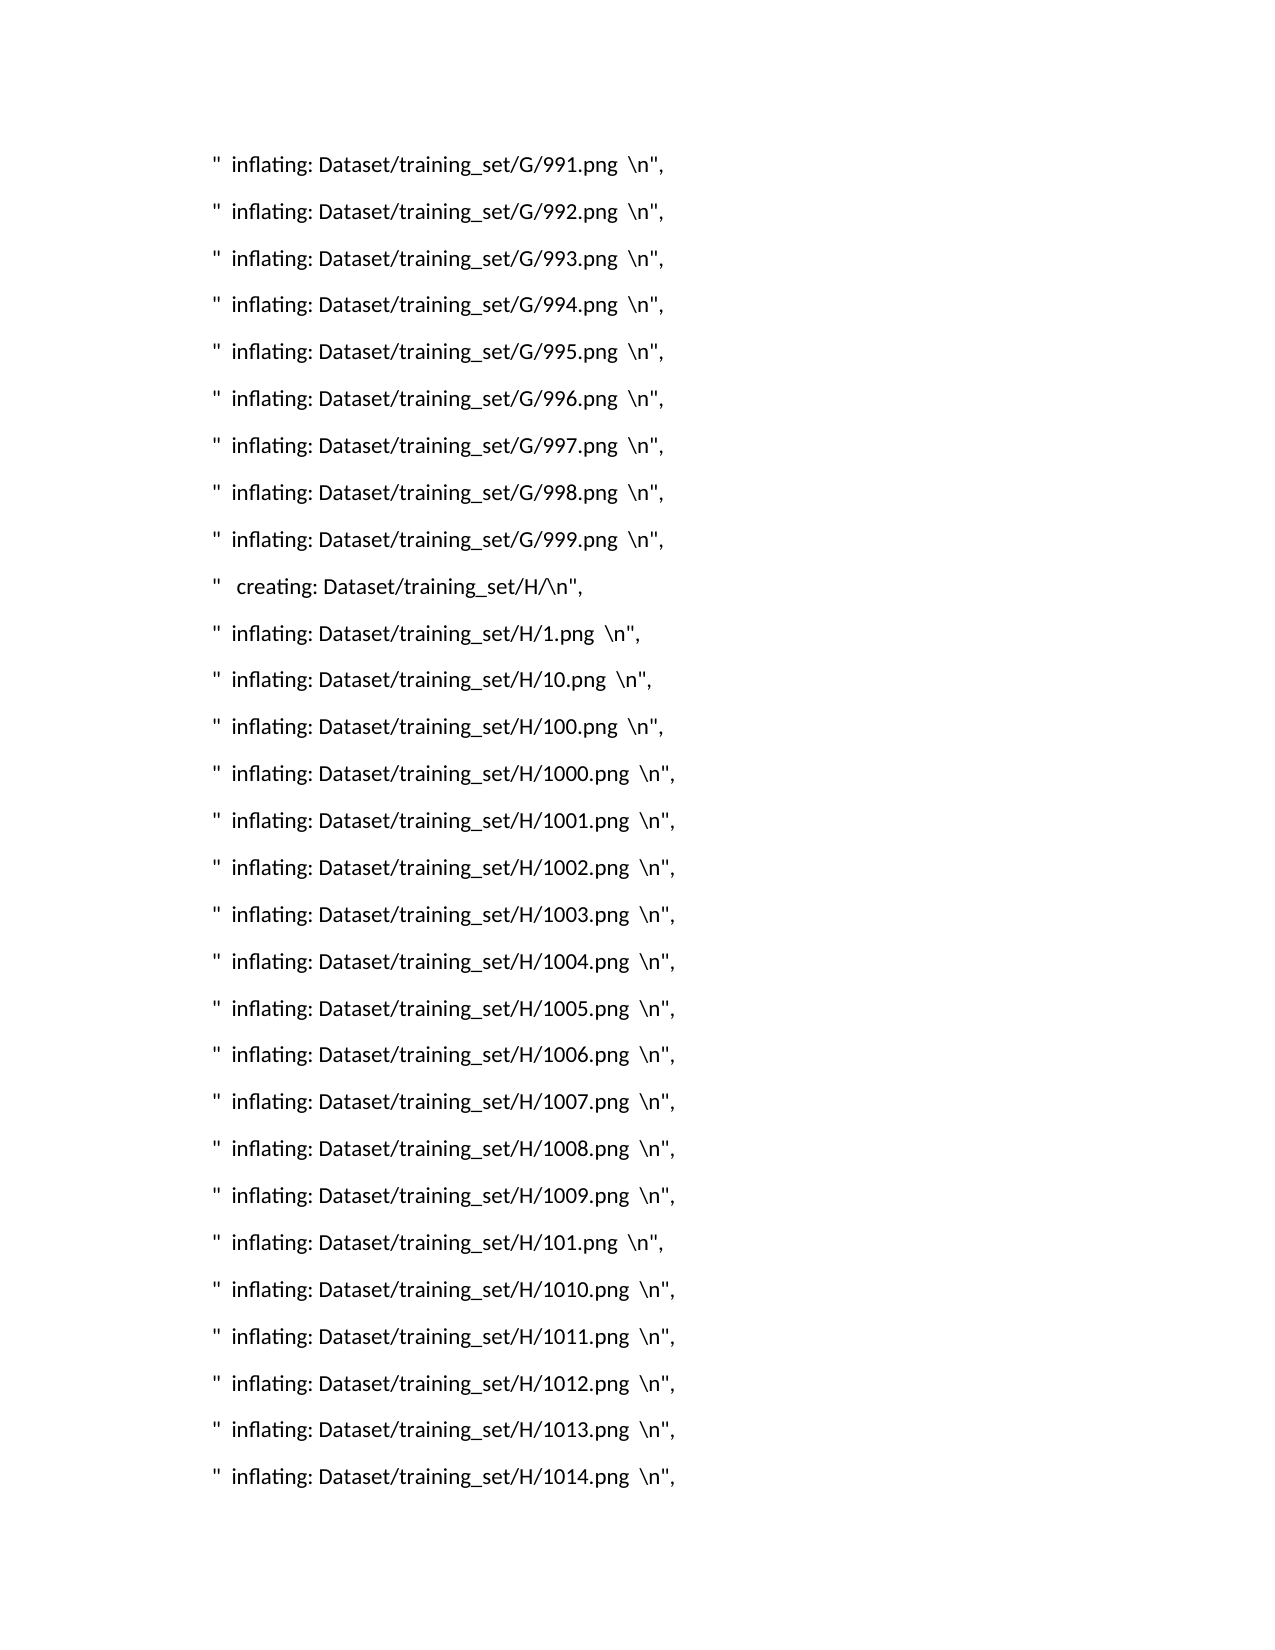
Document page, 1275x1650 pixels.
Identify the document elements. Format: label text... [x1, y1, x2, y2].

text " inflating: Dataset/training_set/G/994.png \n", [150, 291, 1125, 319]
text " inflating: Dataset/training_set/G/996.png \n", [150, 384, 1125, 412]
text " inflating: Dataset/training_set/H/1001.png \n", [150, 806, 1125, 834]
text " inflating: Dataset/training_set/G/993.png \n", [150, 244, 1125, 272]
text " inflating: Dataset/training_set/H/1010.png \n", [150, 1275, 1125, 1303]
text " inflating: Dataset/training_set/G/997.png \n", [150, 431, 1125, 459]
text " inflating: Dataset/training_set/H/100.png \n", [150, 712, 1125, 741]
text " creating: Dataset/training_set/H/\n", [150, 572, 1125, 600]
text " inflating: Dataset/training_set/G/999.png \n", [150, 525, 1125, 553]
text " inflating: Dataset/training_set/H/1009.png \n", [150, 1181, 1125, 1209]
text " inflating: Dataset/training_set/H/1004.png \n", [150, 947, 1125, 975]
text " inflating: Dataset/training_set/G/991.png \n", [150, 150, 1125, 178]
text " inflating: Dataset/training_set/H/1014.png \n", [150, 1462, 1125, 1491]
text " inflating: Dataset/training_set/H/1007.png \n", [150, 1087, 1125, 1116]
text " inflating: Dataset/training_set/H/1000.png \n", [150, 759, 1125, 787]
text " inflating: Dataset/training_set/H/1012.png \n", [150, 1369, 1125, 1397]
text " inflating: Dataset/training_set/H/1008.png \n", [150, 1134, 1125, 1162]
text " inflating: Dataset/training_set/H/101.png \n", [150, 1228, 1125, 1256]
text " inflating: Dataset/training_set/H/1.png \n", [150, 619, 1125, 647]
text " inflating: Dataset/training_set/H/1005.png \n", [150, 994, 1125, 1022]
text " inflating: Dataset/training_set/G/998.png \n", [150, 478, 1125, 506]
text " inflating: Dataset/training_set/G/995.png \n", [150, 337, 1125, 366]
text " inflating: Dataset/training_set/H/1002.png \n", [150, 853, 1125, 881]
text " inflating: Dataset/training_set/G/992.png \n", [150, 197, 1125, 225]
text " inflating: Dataset/training_set/H/1006.png \n", [150, 1041, 1125, 1069]
text " inflating: Dataset/training_set/H/1003.png \n", [150, 900, 1125, 928]
text " inflating: Dataset/training_set/H/1011.png \n", [150, 1322, 1125, 1350]
text " inflating: Dataset/training_set/H/1013.png \n", [150, 1416, 1125, 1444]
text " inflating: Dataset/training_set/H/10.png \n", [150, 666, 1125, 694]
